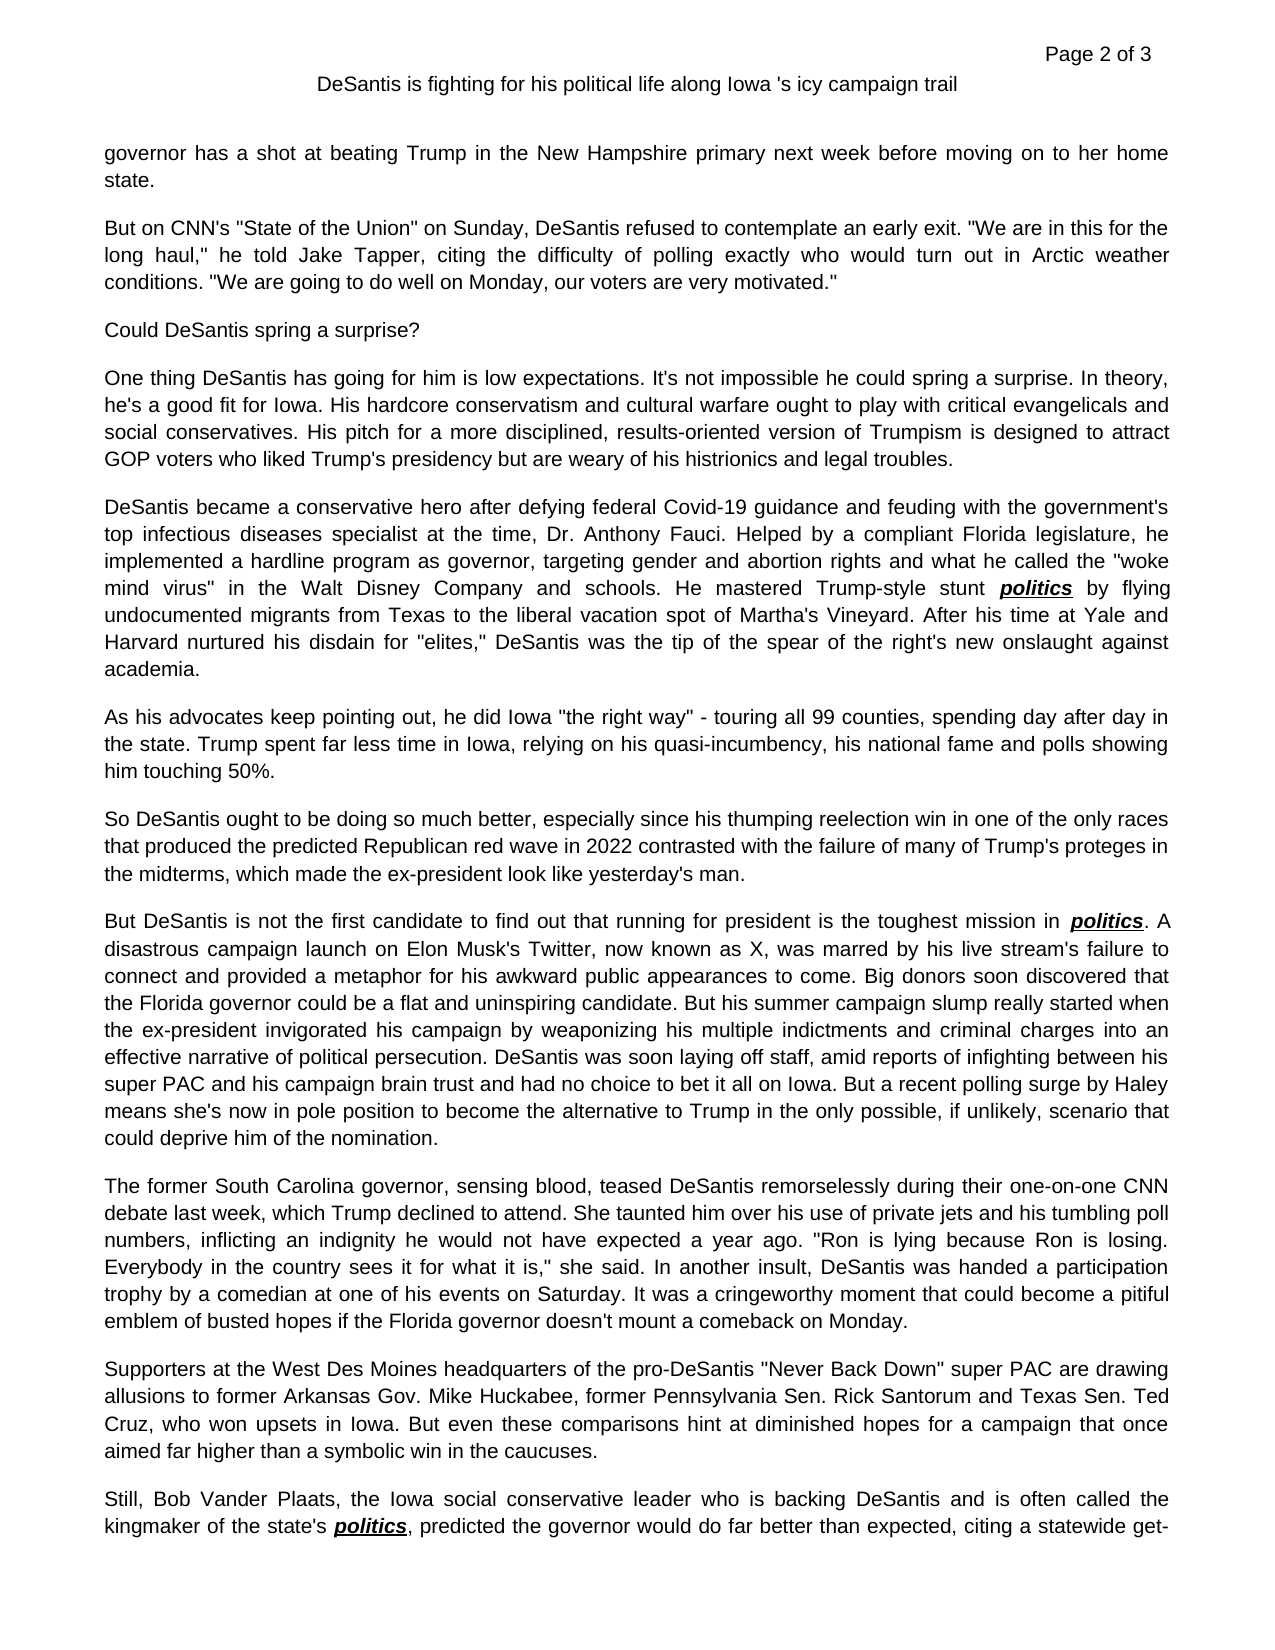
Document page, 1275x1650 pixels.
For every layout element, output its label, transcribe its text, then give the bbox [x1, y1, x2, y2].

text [104, 1483, 1171, 1537]
text One thing DeSantis has going for him is low expectations. It's not impossible he could spring a surprise. In theory, he's a good fit for Iowa. His hardcore conservatism and cultural warfare ought to play with critical evangelicals and social conservatives. His pitch for a more disciplined, results-oriented version of Trumpism is designed to attract GOP voters who liked Trump's presidency but are weary of his histrionics and legal troubles. [104, 362, 1171, 471]
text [104, 137, 1171, 192]
text But DeSantis is not the first candidate to find out that running for president is the toughest mission in politics. A disastrous campaign launch on Elon Musk's Twitter, now known as X, was marred by his live stream's failure to connect and provided a metaphor for his awkward public appearances to come. Big donors soon discovered that the Florida governor could be a flat and uninspiring candidate. But his summer campaign slump really started when the ex-president invigorated his campaign by weaponizing his multiple indictments and criminal charges into an effective narrative of political persecution. DeSantis was soon laying off staff, amid reports of infighting between his super PAC and his campaign brain trust and had no choice to bet it all on Iowa. But a recent polling surge by Haley means she's now in pole position to become the alternative to Trump in the only possible, if unlikely, scenario that could deprive him of the nomination. [104, 906, 1171, 1150]
text As his advocates keep pointing out, he did Iowa "the right way" - touring all 99 counties, spending day after day in the state. Trump spent far less time in Iowa, relying on his quasi-incumbency, his national fame and polls showing him touching 50%. [104, 702, 1171, 783]
text So DeSantis ought to be doing so much better, especially since his thumping reelection win in one of the only races that produced the predicted Republican red wave in 2022 contrasted with the failure of many of Trump's proteges in the midterms, which made the ex-president look like yesterday's man. [104, 804, 1171, 885]
text DeSantis became a conservative hero after defying federal Covid-19 guidance and feuding with the government's top infectious diseases specialist at the time, Dr. Anthony Fauci. Helped by a compliant Florida legislature, he implemented a hardline program as governor, targeting gender and abortion rights and what he called the "woke mind virus" in the Walt Disney Company and schools. He mastered Trump-style stunt politics by flying undocumented migrants from Texas to the liberal vacation spot of Martha's Vineyard. After his time at Yale and Harvard nurtured his disdain for "elites," DeSantis was the tip of the spear of the right's new onslaught against academia. [104, 492, 1171, 681]
text Could DeSantis spring a surprise? [104, 314, 1171, 342]
text Supporters at the West Des Moines headquarters of the pro-DeSantis "Never Back Down" super PAC are drawing allusions to former Arkansas Gov. Mike Huckabee, former Pennsylvania Sen. Rick Santorum and Texas Sen. Ted Cruz, who won upsets in Iowa. But even these comparisons hint at diminished hopes for a campaign that once aimed far higher than a symbolic win in the caucuses. [104, 1354, 1171, 1462]
text The former South Carolina governor, sensing blood, teased DeSantis remorselessly during their one-on-one CNN debate last week, which Trump declined to attend. She taunted him over his use of private jets and his tumbling poll numbers, inflicting an indignity he would not have expected a year ago. "Ron is lying because Ron is losing. Everybody in the country sees it for what it is," she said. In another insult, DeSantis was handed a participation trophy by a comedian at one of his events on Saturday. It was a cringeworthy moment that could become a pitiful emblem of busted hopes if the Florida governor doesn't mount a comeback on Monday. [104, 1171, 1171, 1333]
text But on CNN's "State of the Union" on Sunday, DeSantis refused to contemplate an early exit. "We are in this for the long haul," he told Jake Tapper, citing the difficulty of polling exactly who would turn out in Arctic weather conditions. "We are going to do well on Monday, our voters are very motivated." [104, 212, 1171, 294]
